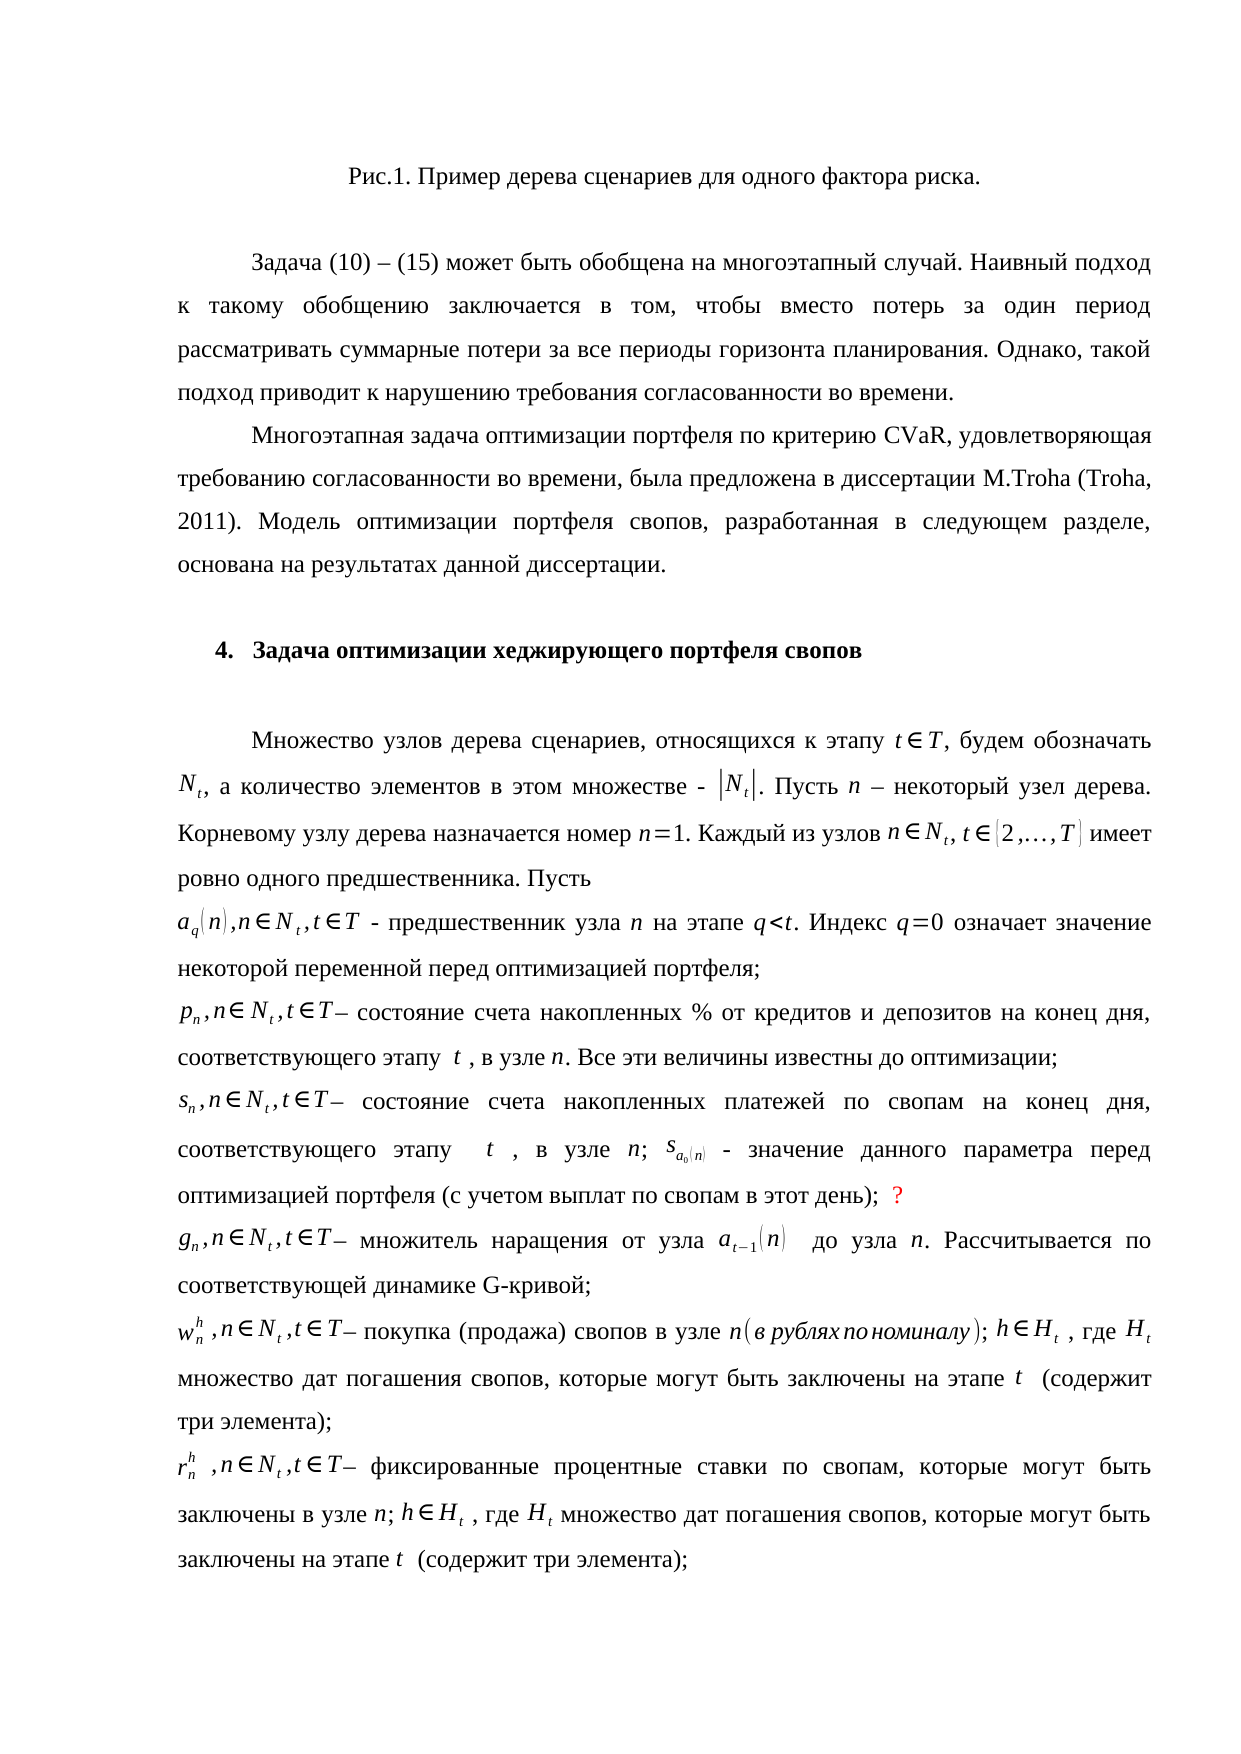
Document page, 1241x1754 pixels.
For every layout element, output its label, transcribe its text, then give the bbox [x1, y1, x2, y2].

text Задача (10) – (15) может быть обобщена на многоэтапный случай. Наивный подход к такому обобщению заключается в том, чтобы вместо потерь за один период рассматривать суммарные потери за все периоды горизонта планирования. Однако, такой подход приводит к нарушению требования согласованности во времени. [177, 247, 1152, 406]
subtitle Задача оптимизации хеджирующего портфеля свопов [215, 636, 1152, 664]
text – множитель наращения от узла до узла . Рассчитывается по соответствующей динамике G-кривой; [177, 1223, 1152, 1299]
text Рис.1. Пример дерева сценариев для одного фактора риска. [177, 161, 1152, 190]
text - предшественник узла на этапе . Индекс означает значение некоторой переменной перед оптимизацией портфеля; [177, 906, 1152, 982]
text – состояние счета накопленных платежей по свопам на конец дня, соответствующего этапу , в узле ; - значение данного параметра перед оптимизацией портфеля (с учетом выплат по свопам в этот день); ? [177, 1085, 1152, 1209]
text Многоэтапная задача оптимизации портфеля по критерию CVaR, удовлетворяющая требованию согласованности во времени, была предложена в диссертации M.Troha . Модель оптимизации портфеля свопов, разработанная в следующем разделе, основана на результатах данной диссертации. [177, 420, 1152, 578]
text – покупка (продажа) свопов в узле ; , где множество дат погашения свопов, которые могут быть заключены на этапе (содержит три элемента); [177, 1313, 1152, 1434]
text Множество узлов дерева сценариев, относящихся к этапу , будем обозначать , а количество элементов в этом множестве - . Пусть – некоторый узел дерева. Корневому узлу дерева назначается номер . Каждый из узлов , имеет ровно одного предшественника. Пусть [177, 726, 1152, 892]
text – состояние счета накопленных % от кредитов и депозитов на конец дня, соответствующего этапу , в узле . Все эти величины известны до оптимизации; [177, 996, 1152, 1071]
text – фиксированные процентные ставки по свопам, которые могут быть заключены в узле ; , где множество дат погашения свопов, которые могут быть заключены на этапе (содержит три элемента); [177, 1449, 1152, 1573]
